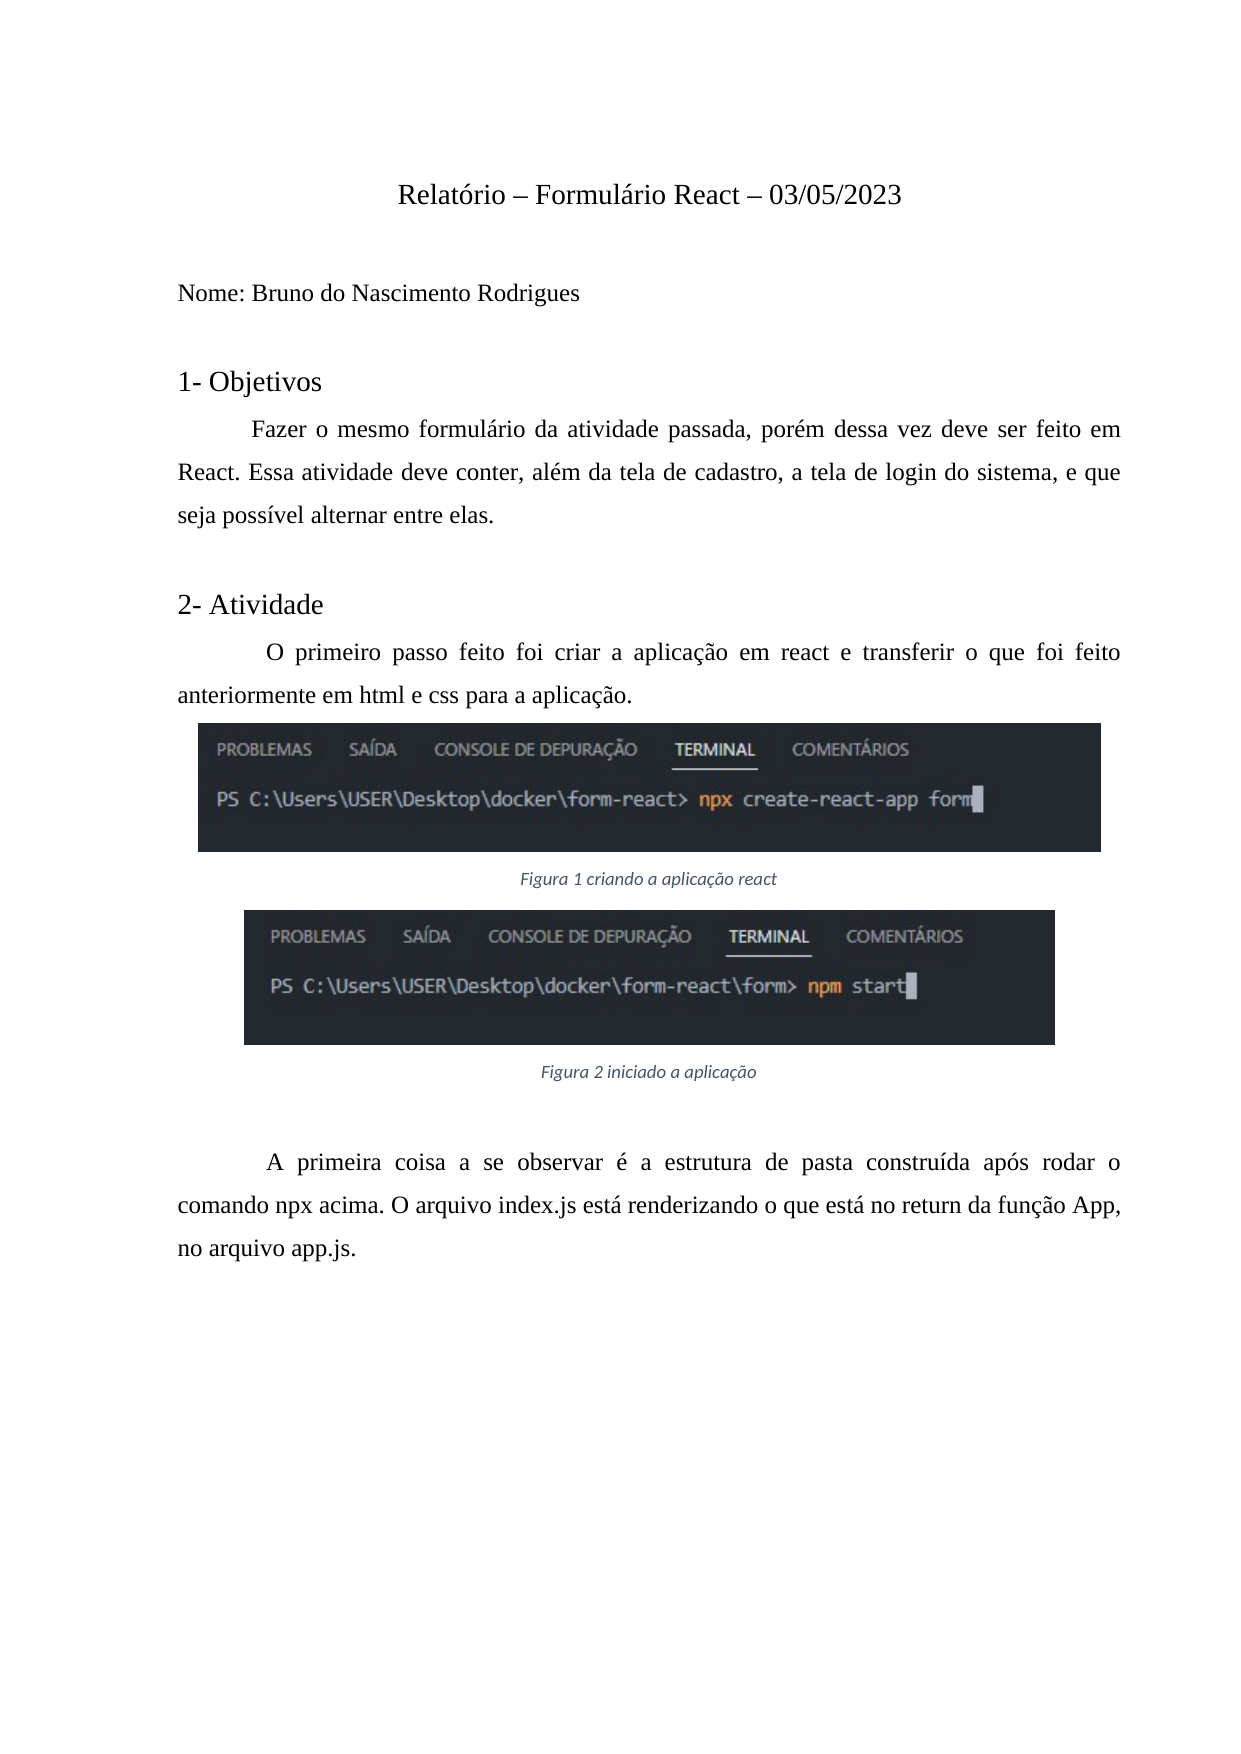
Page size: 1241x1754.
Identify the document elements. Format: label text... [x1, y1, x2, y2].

picture [198, 723, 1101, 852]
text 1- Objetivos [177, 364, 1122, 398]
text Relatório – Formulário React – 03/05/2023 [177, 177, 1122, 211]
text 2- Atividade [177, 587, 1122, 620]
text O primeiro passo feito foi criar a aplicação em react e transferir o que foi feito anteriormente em html e css para a aplicação. [177, 637, 1122, 709]
text Figura 2 iniciado a aplicação [177, 1060, 1122, 1083]
picture [244, 910, 1055, 1045]
text Nome: Bruno do Nascimento Rodrigues [177, 278, 1122, 307]
text Figura 1 criando a aplicação react [177, 867, 1122, 890]
text Fazer o mesmo formulário da atividade passada, porém dessa vez deve ser feito em React. Essa atividade deve conter, além da tela de cadastro, a tela de login do sistema, e que seja possível alternar entre elas. [177, 414, 1122, 529]
text A primeira coisa a se observar é a estrutura de pasta construída após rodar o comando npx acima. O arquivo index.js está renderizando o que está no return da função App, no arquivo app.js. [177, 1147, 1122, 1262]
